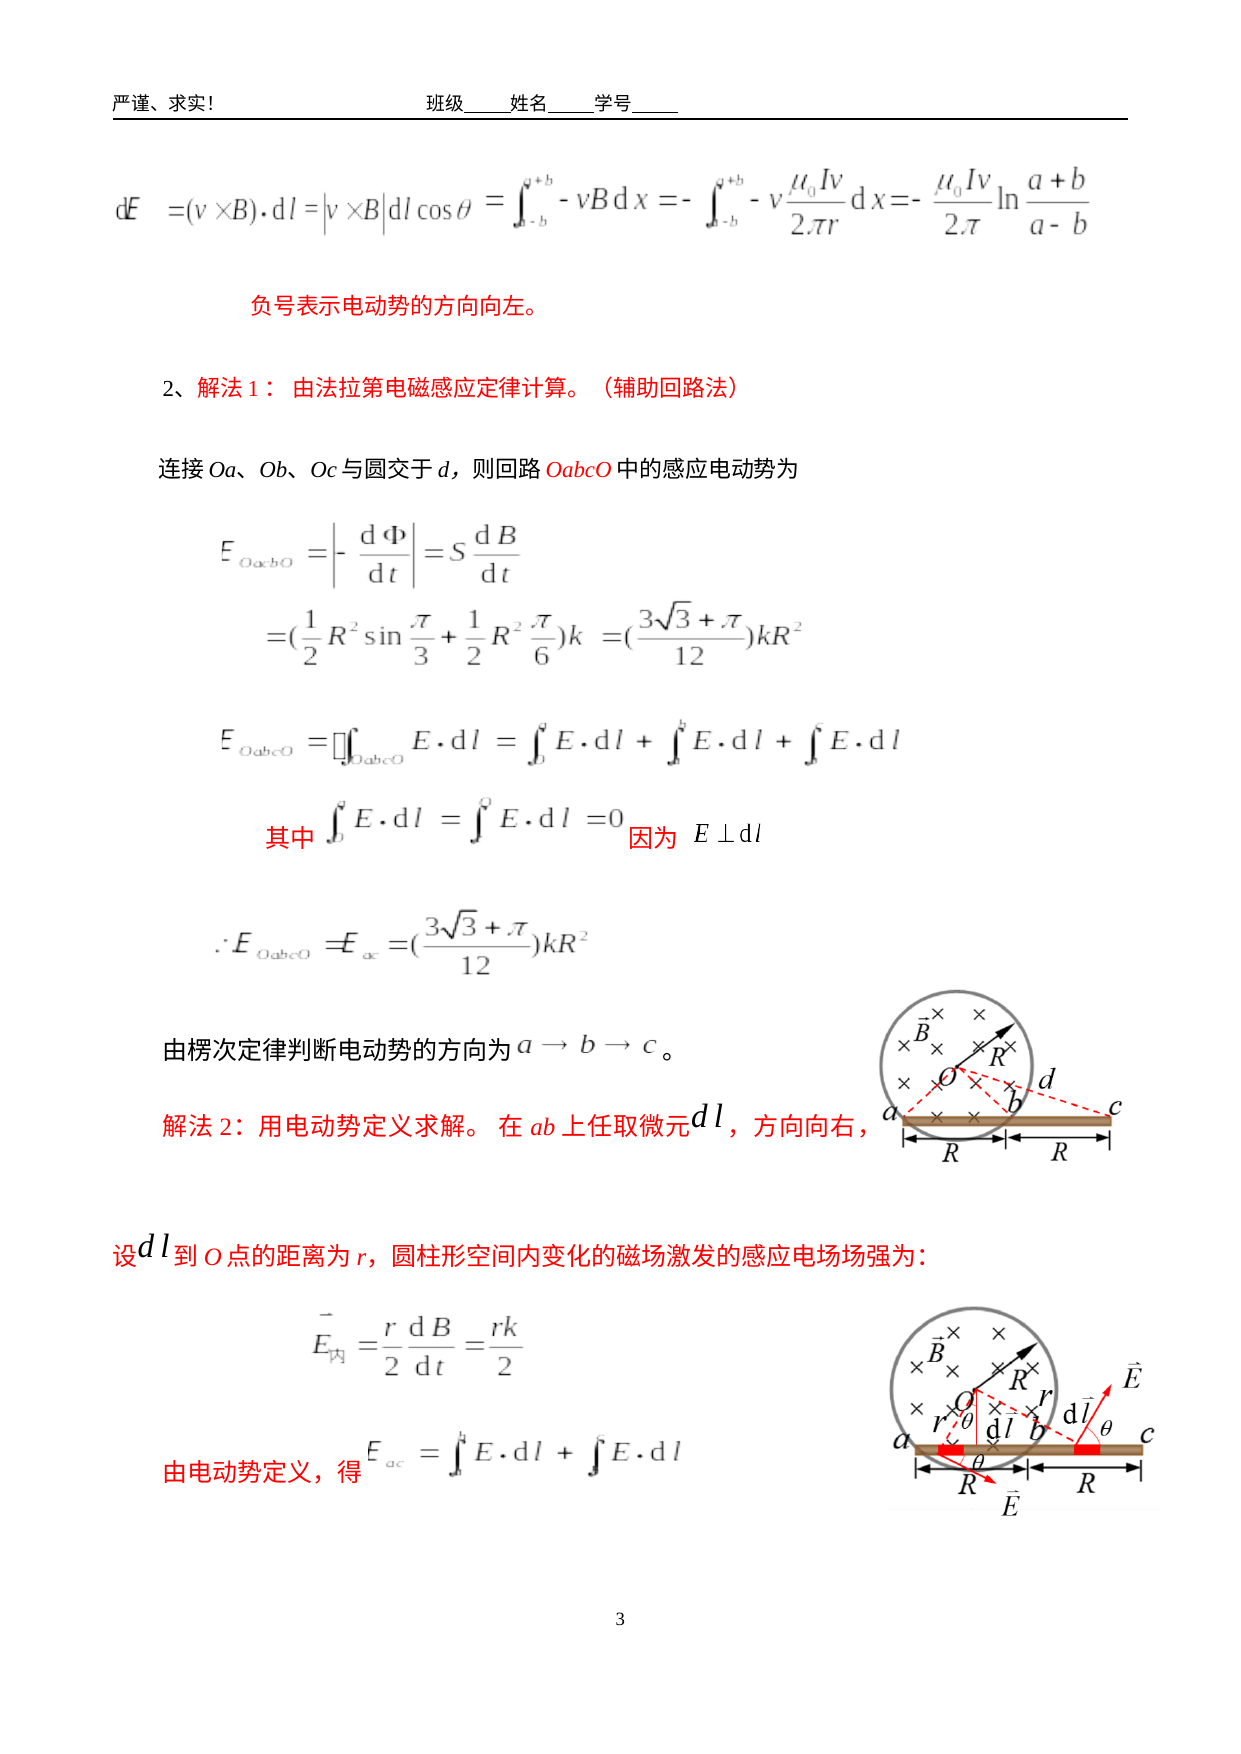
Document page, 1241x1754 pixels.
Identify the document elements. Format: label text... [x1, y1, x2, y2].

text 连接Oa、Ob、Oc与圆交于d，则回路OabcO中的感应电动势为 [112, 435, 1128, 500]
text 2、解法1 ： 由法拉第电磁感应定律计算。（辅助回路法） [112, 354, 1128, 419]
text 负号表示电动势的方向向左。 [112, 272, 1128, 337]
text 解法2：用电动势定义求解。 在ab上任取微元，方向向右，设到O点的距离为r，圆柱形空间内变化的磁场激发的感应电场场强为： [112, 1098, 1128, 1293]
picture [875, 981, 1128, 1175]
text 由楞次定律判断电动势的方向为。 [112, 1015, 875, 1080]
text 其中因为 [112, 789, 1128, 887]
text 由电动势定义，得 [112, 1423, 885, 1488]
picture [885, 1297, 1160, 1520]
